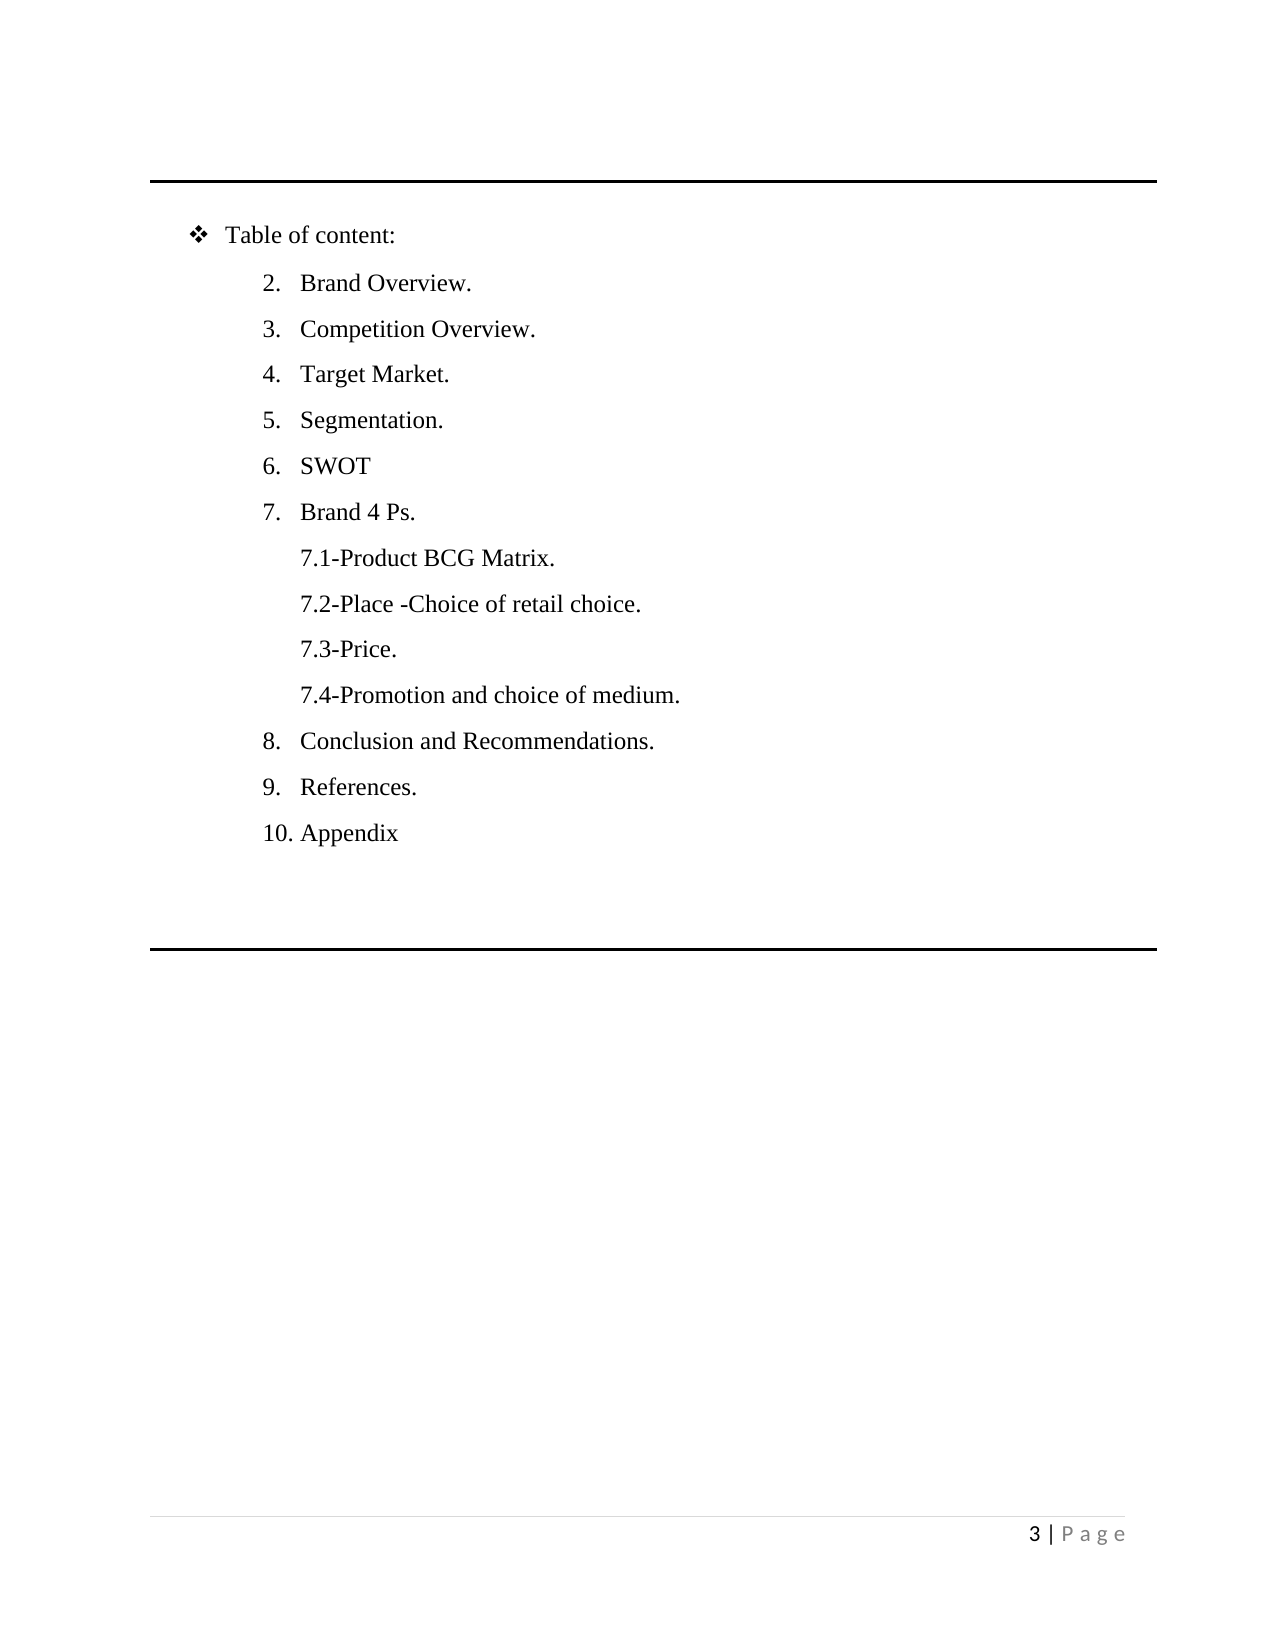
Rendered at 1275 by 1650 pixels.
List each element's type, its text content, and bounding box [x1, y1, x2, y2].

list Brand 4 Ps. [262, 497, 1125, 526]
text 7.2-Place -Choice of retail choice. [300, 589, 1125, 617]
list Table of content: [187, 220, 1125, 249]
list Target Market. [262, 359, 1125, 388]
list SWOT [262, 451, 1125, 480]
list Brand Overview. [262, 268, 1125, 297]
list Competition Overview. [262, 314, 1125, 342]
text 7.1-Product BCG Matrix. [300, 543, 1125, 572]
list References. [262, 772, 1125, 801]
list Appendix [262, 818, 1125, 847]
text 7.4-Promotion and choice of medium. [300, 680, 1125, 709]
list Conclusion and Recommendations. [262, 726, 1125, 755]
list Segmentation. [262, 405, 1125, 434]
text 7.3-Price. [300, 634, 1125, 663]
